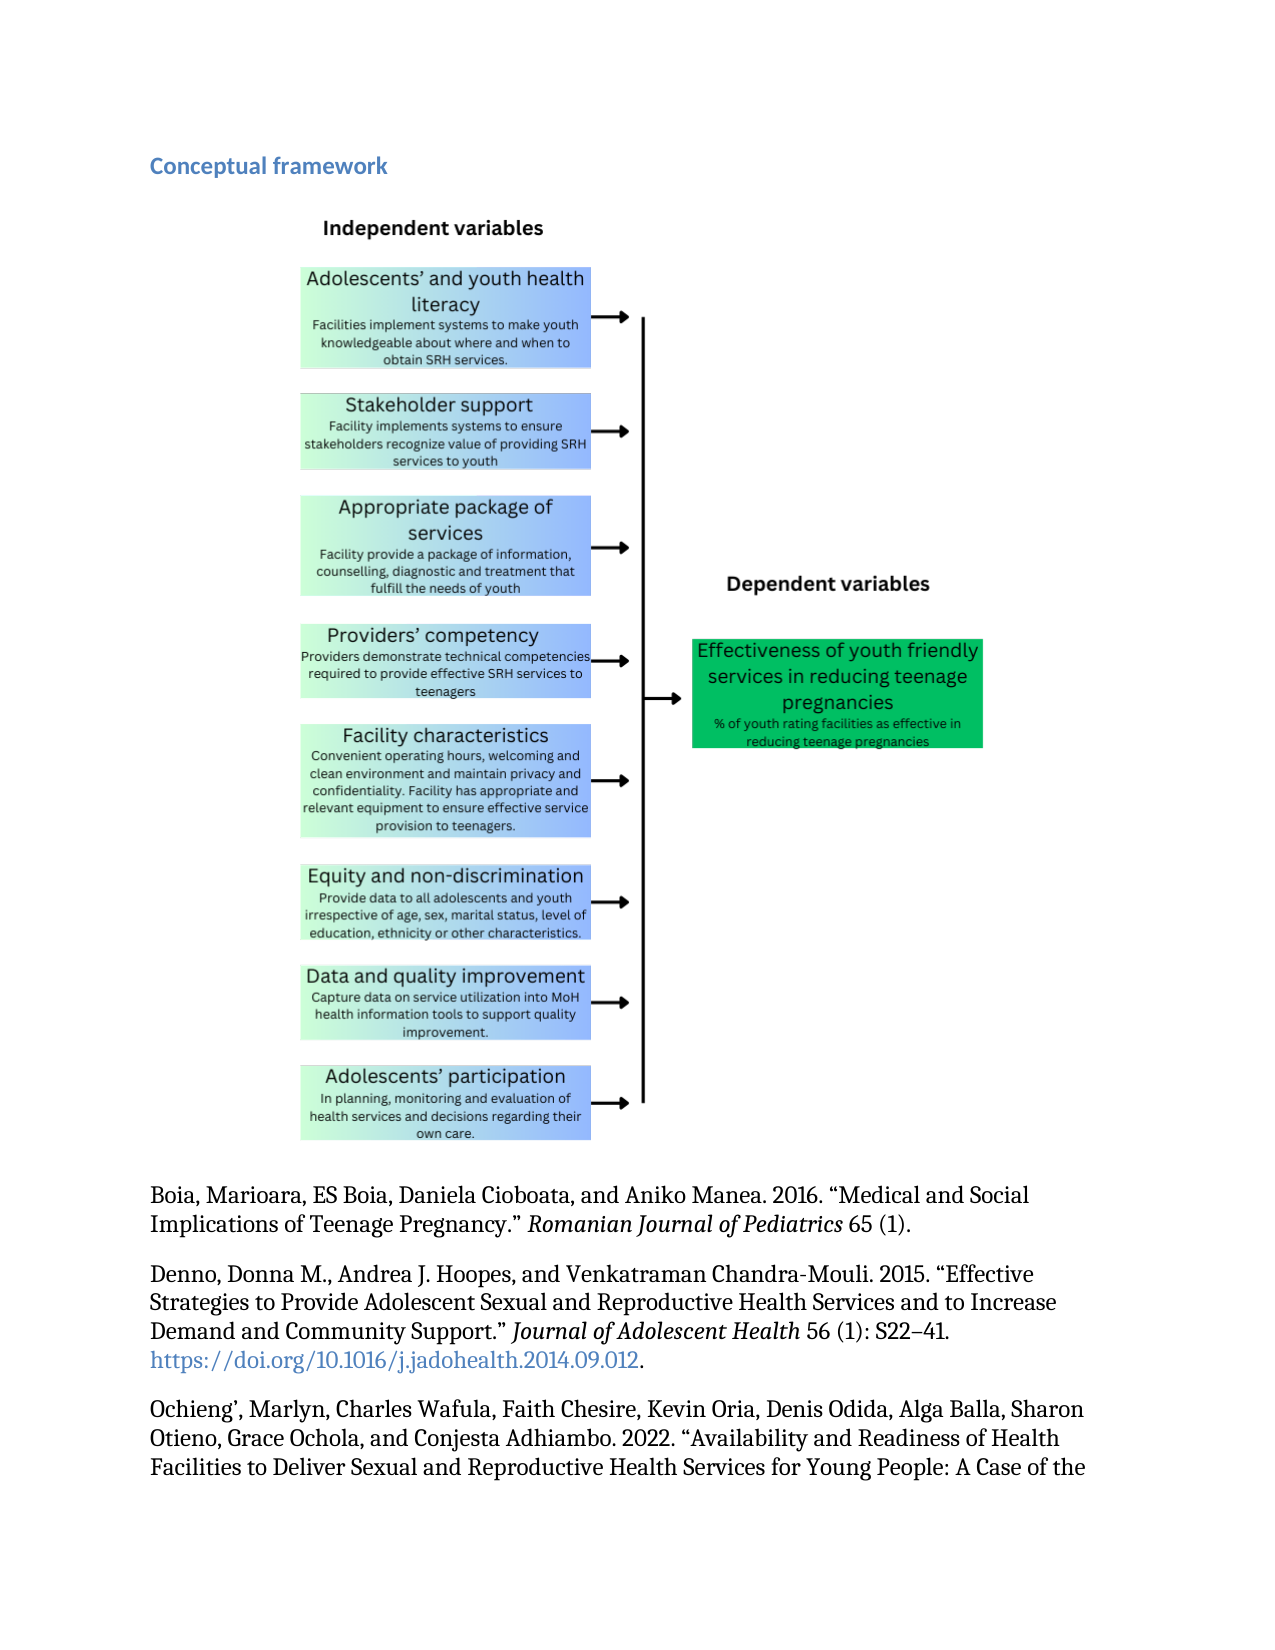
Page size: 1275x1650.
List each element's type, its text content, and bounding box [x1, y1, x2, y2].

text Boia, Marioara, ES Boia, Daniela Cioboata, and Aniko Manea. 2016. “Medical and Social Implications of Teenage Pregnancy.” Romanian Journal of Pediatrics 65 (1). [150, 1181, 1125, 1239]
picture [168, 199, 1044, 1163]
subtitle Conceptual framework [150, 150, 1125, 181]
text Denno, Donna M., Andrea J. Hoopes, and Venkatraman Chandra-Mouli. 2015. “Effective Strategies to Provide Adolescent Sexual and Reproductive Health Services and to Increase Demand and Community Support.” Journal of Adolescent Health 56 (1): S22–41. https://doi.org/10.1016/j.jadohealth.2014.09.012. [150, 1259, 1125, 1374]
